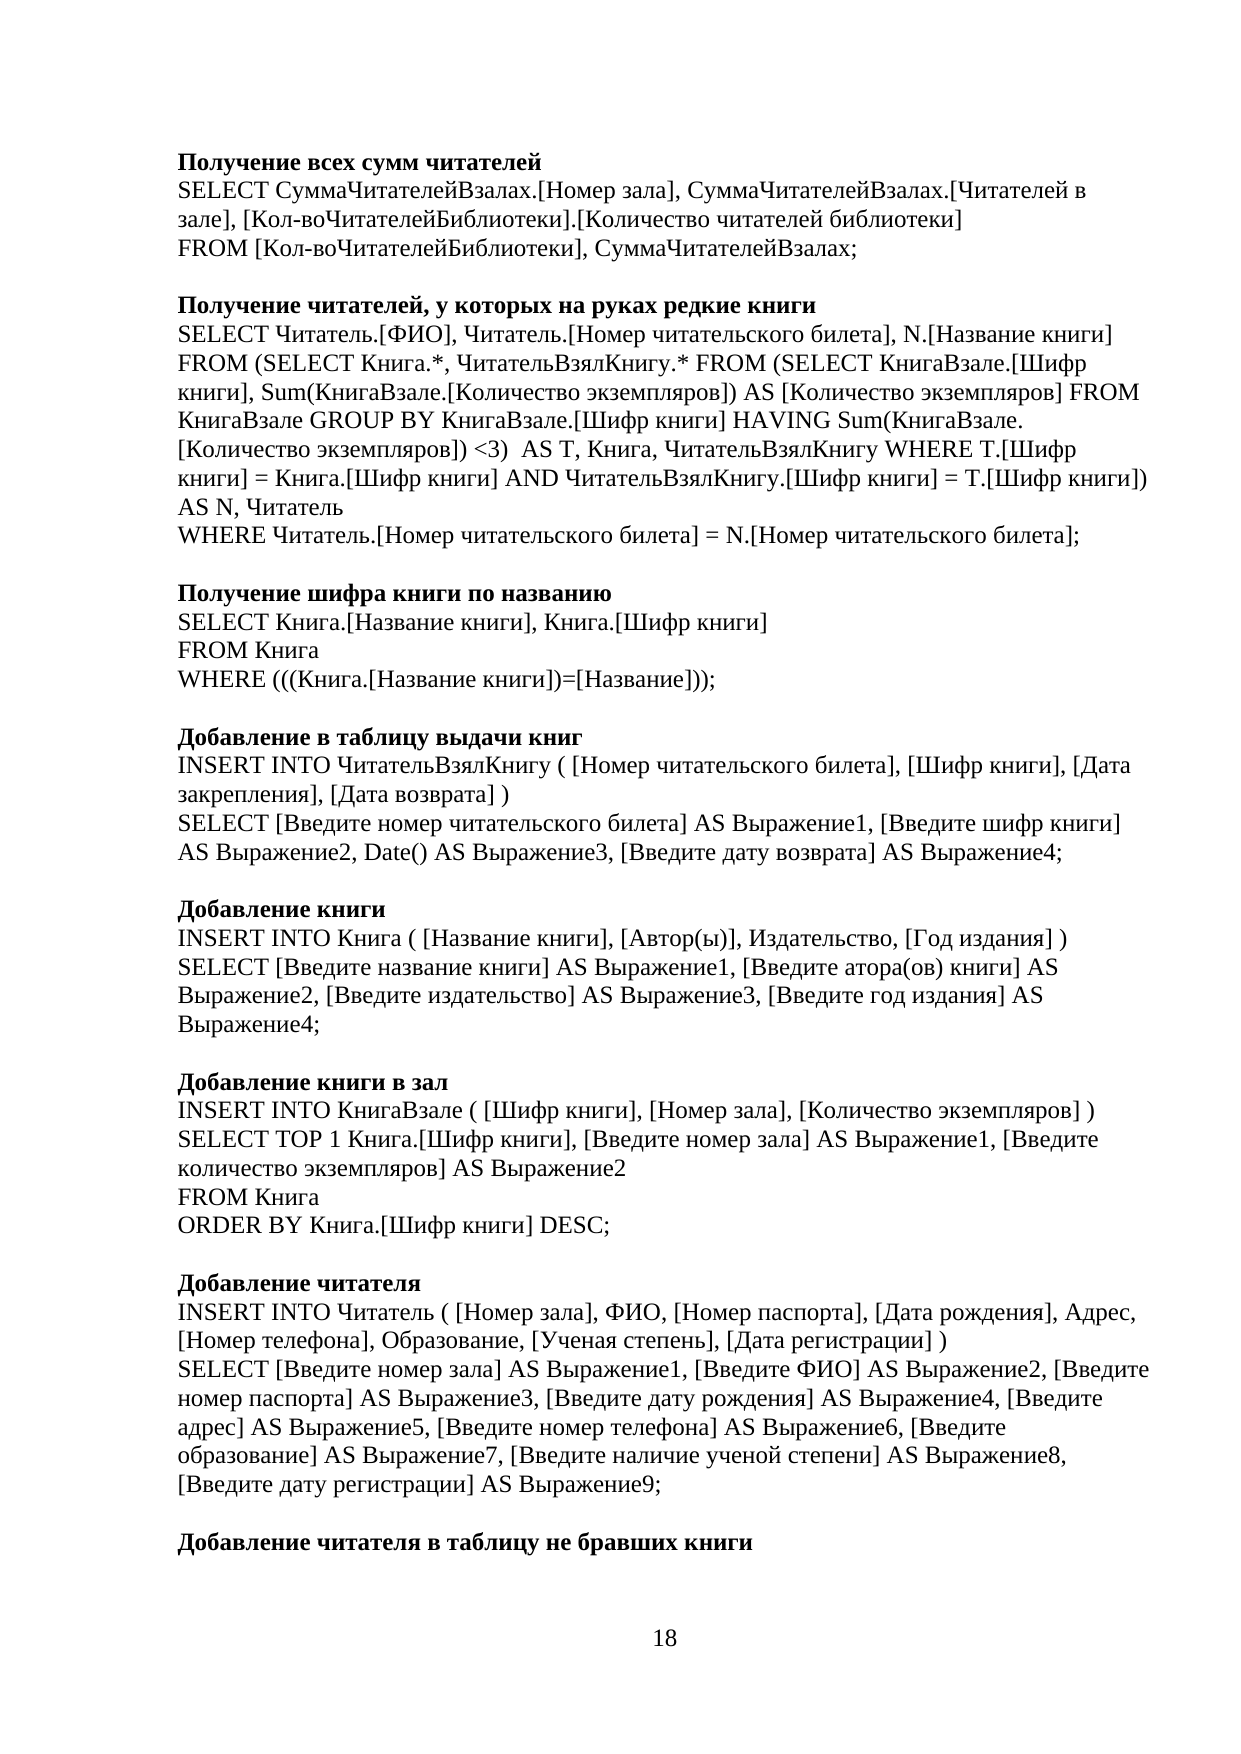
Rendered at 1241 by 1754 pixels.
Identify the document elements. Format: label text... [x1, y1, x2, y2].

text SELECT TOP 1 Книга.[Шифр книги], [Введите номер зала] AS Выражение1, [Введите количество экземпляров] AS Выражение2 [177, 1124, 1152, 1182]
text INSERT INTO Читатель ( [Номер зала], ФИО, [Номер паспорта], [Дата рождения], Адрес, [Номер телефона], Образование, [Ученая степень], [Дата регистрации] ) [177, 1297, 1152, 1354]
text FROM [Кол-воЧитателейБиблиотеки], СуммаЧитателейВзалах; [177, 233, 1152, 262]
text FROM Книга [177, 636, 1152, 664]
text Получение всех сумм читателей [177, 147, 1152, 176]
text WHERE (((Книга.[Название книги])=[Название])); [177, 664, 1152, 693]
text SELECT [Введите название книги] AS Выражение1, [Введите атора(ов) книги] AS Выражение2, [Введите издательство] AS Выражение3, [Введите год издания] AS Выражение4; [177, 952, 1152, 1038]
text INSERT INTO КнигаВзале ( [Шифр книги], [Номер зала], [Количество экземпляров] ) [177, 1096, 1152, 1124]
text SELECT [Введите номер зала] AS Выражение1, [Введите ФИО] AS Выражение2, [Введите номер паспорта] AS Выражение3, [Введите дату рождения] AS Выражение4, [Введите адрес] AS Выражение5, [Введите номер телефона] AS Выражение6, [Введите образование] AS Выражение7, [Введите наличие ученой степени] AS Выражение8, [Введите дату регистрации] AS Выражение9; [177, 1354, 1152, 1498]
text Добавление читателя в таблицу не бравших книги [177, 1527, 1152, 1556]
text FROM (SELECT Книга.*, ЧитательВзялКнигу.* FROM (SELECT КнигаВзале.[Шифр книги], Sum(КнигаВзале.[Количество экземпляров]) AS [Количество экземпляров] FROM КнигаВзале GROUP BY КнигаВзале.[Шифр книги] HAVING Sum(КнигаВзале.[Количество экземпляров]) <3) AS T, Книга, ЧитательВзялКнигу WHERE T.[Шифр книги] = Книга.[Шифр книги] AND ЧитательВзялКнигу.[Шифр книги] = T.[Шифр книги]) AS N, Читатель [177, 348, 1152, 521]
text SELECT СуммаЧитателейВзалах.[Номер зала], СуммаЧитателейВзалах.[Читателей в зале], [Кол-воЧитателейБиблиотеки].[Количество читателей библиотеки] [177, 176, 1152, 233]
text FROM Книга [177, 1182, 1152, 1211]
text SELECT Читатель.[ФИО], Читатель.[Номер читательского билета], N.[Название книги] [177, 319, 1152, 348]
text SELECT [Введите номер читательского билета] AS Выражение1, [Введите шифр книги] AS Выражение2, Date() AS Выражение3, [Введите дату возврата] AS Выражение4; [177, 808, 1152, 866]
text Добавление читателя [177, 1268, 1152, 1297]
text Добавление книги [177, 894, 1152, 923]
text Получение читателей, у которых на руках редкие книги [177, 291, 1152, 319]
text WHERE Читатель.[Номер читательского билета] = N.[Номер читательского билета]; [177, 521, 1152, 549]
text INSERT INTO Книга ( [Название книги], [Автор(ы)], Издательство, [Год издания] ) [177, 923, 1152, 952]
text Получение шифра книги по названию [177, 578, 1152, 607]
text Добавление книги в зал [177, 1067, 1152, 1096]
text ORDER BY Книга.[Шифр книги] DESC; [177, 1211, 1152, 1239]
text INSERT INTO ЧитательВзялКнигу ( [Номер читательского билета], [Шифр книги], [Дата закрепления], [Дата возврата] ) [177, 751, 1152, 808]
text SELECT Книга.[Название книги], Книга.[Шифр книги] [177, 607, 1152, 636]
text Добавление в таблицу выдачи книг [177, 722, 1152, 751]
